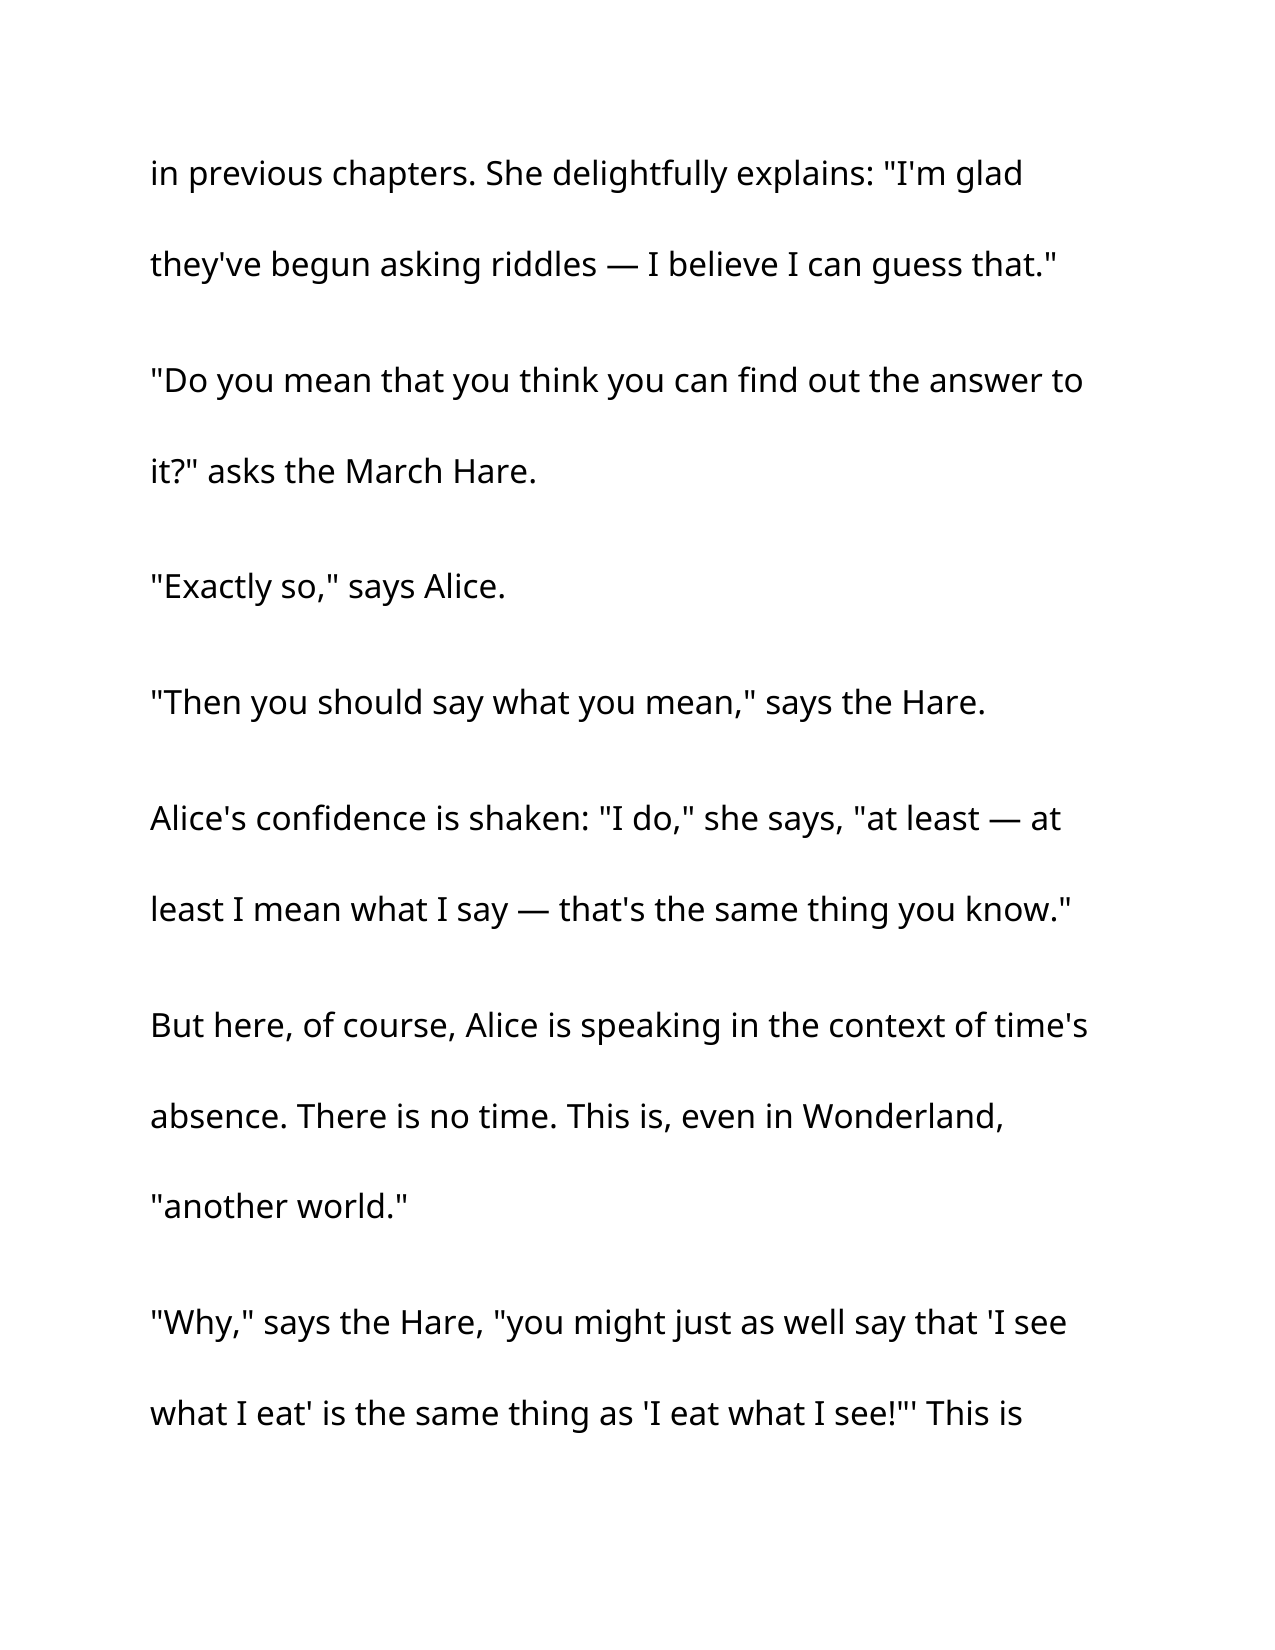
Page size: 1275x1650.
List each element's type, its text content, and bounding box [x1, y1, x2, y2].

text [150, 150, 1125, 286]
text "Do you mean that you think you can find out the answer to it?" asks the March Hare. [150, 357, 1125, 493]
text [150, 1299, 1125, 1435]
text Alice's confidence is shaken: "I do," she says, "at least — at least I mean what I say — that's the same thing you know." [150, 795, 1125, 931]
text But here, of course, Alice is speaking in the context of time's absence. There is no time. This is, even in Wonderland, "another world." [150, 1002, 1125, 1229]
text "Exactly so," says Alice. [150, 563, 1125, 609]
text "Then you should say what you mean," says the Hare. [150, 679, 1125, 724]
